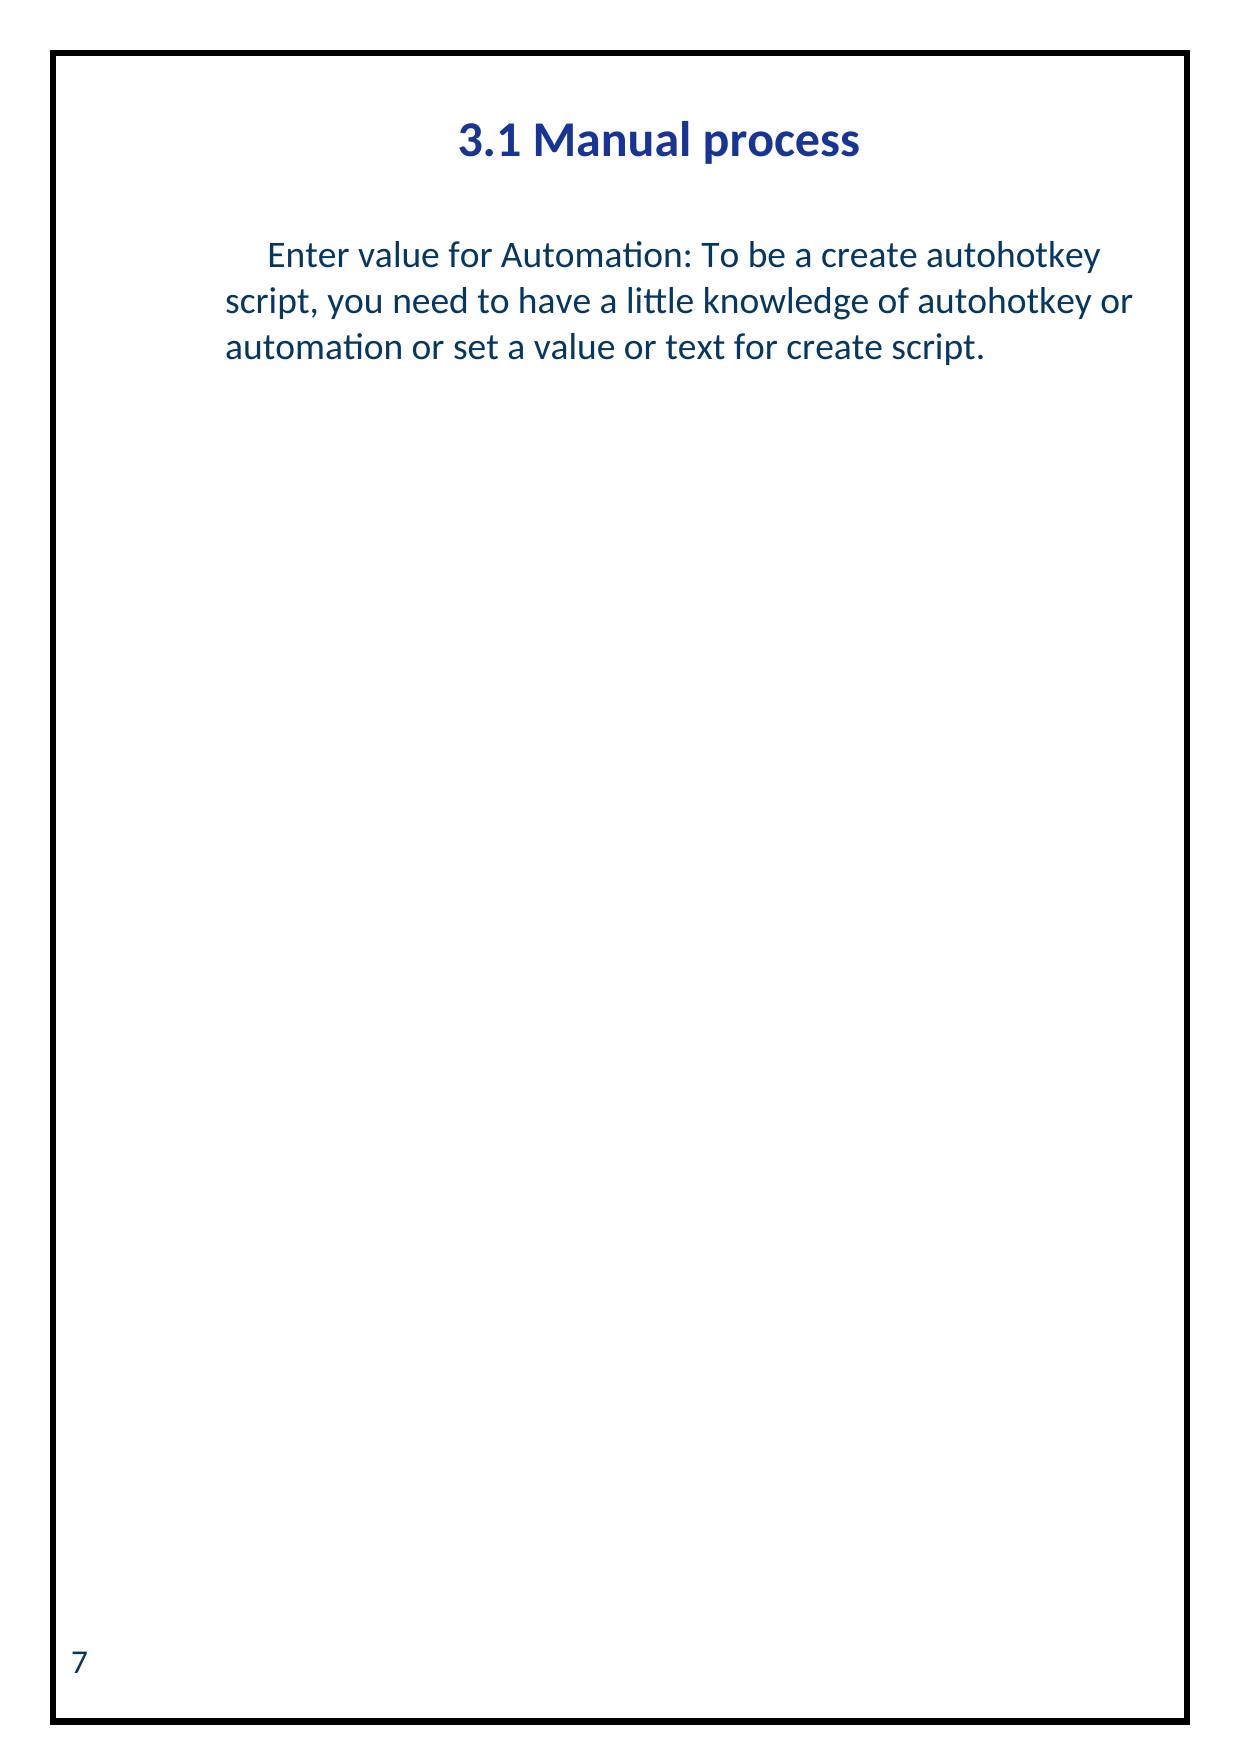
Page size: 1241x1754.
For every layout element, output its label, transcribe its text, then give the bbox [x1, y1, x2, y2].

text 7 [71, 1642, 1167, 1682]
list Manual process [150, 108, 1167, 169]
list Enter value for Automation: To be a create autohotkey script, you need to have a little knowledge of autohotkey or automation or set a value or text for create script. [225, 231, 1167, 368]
